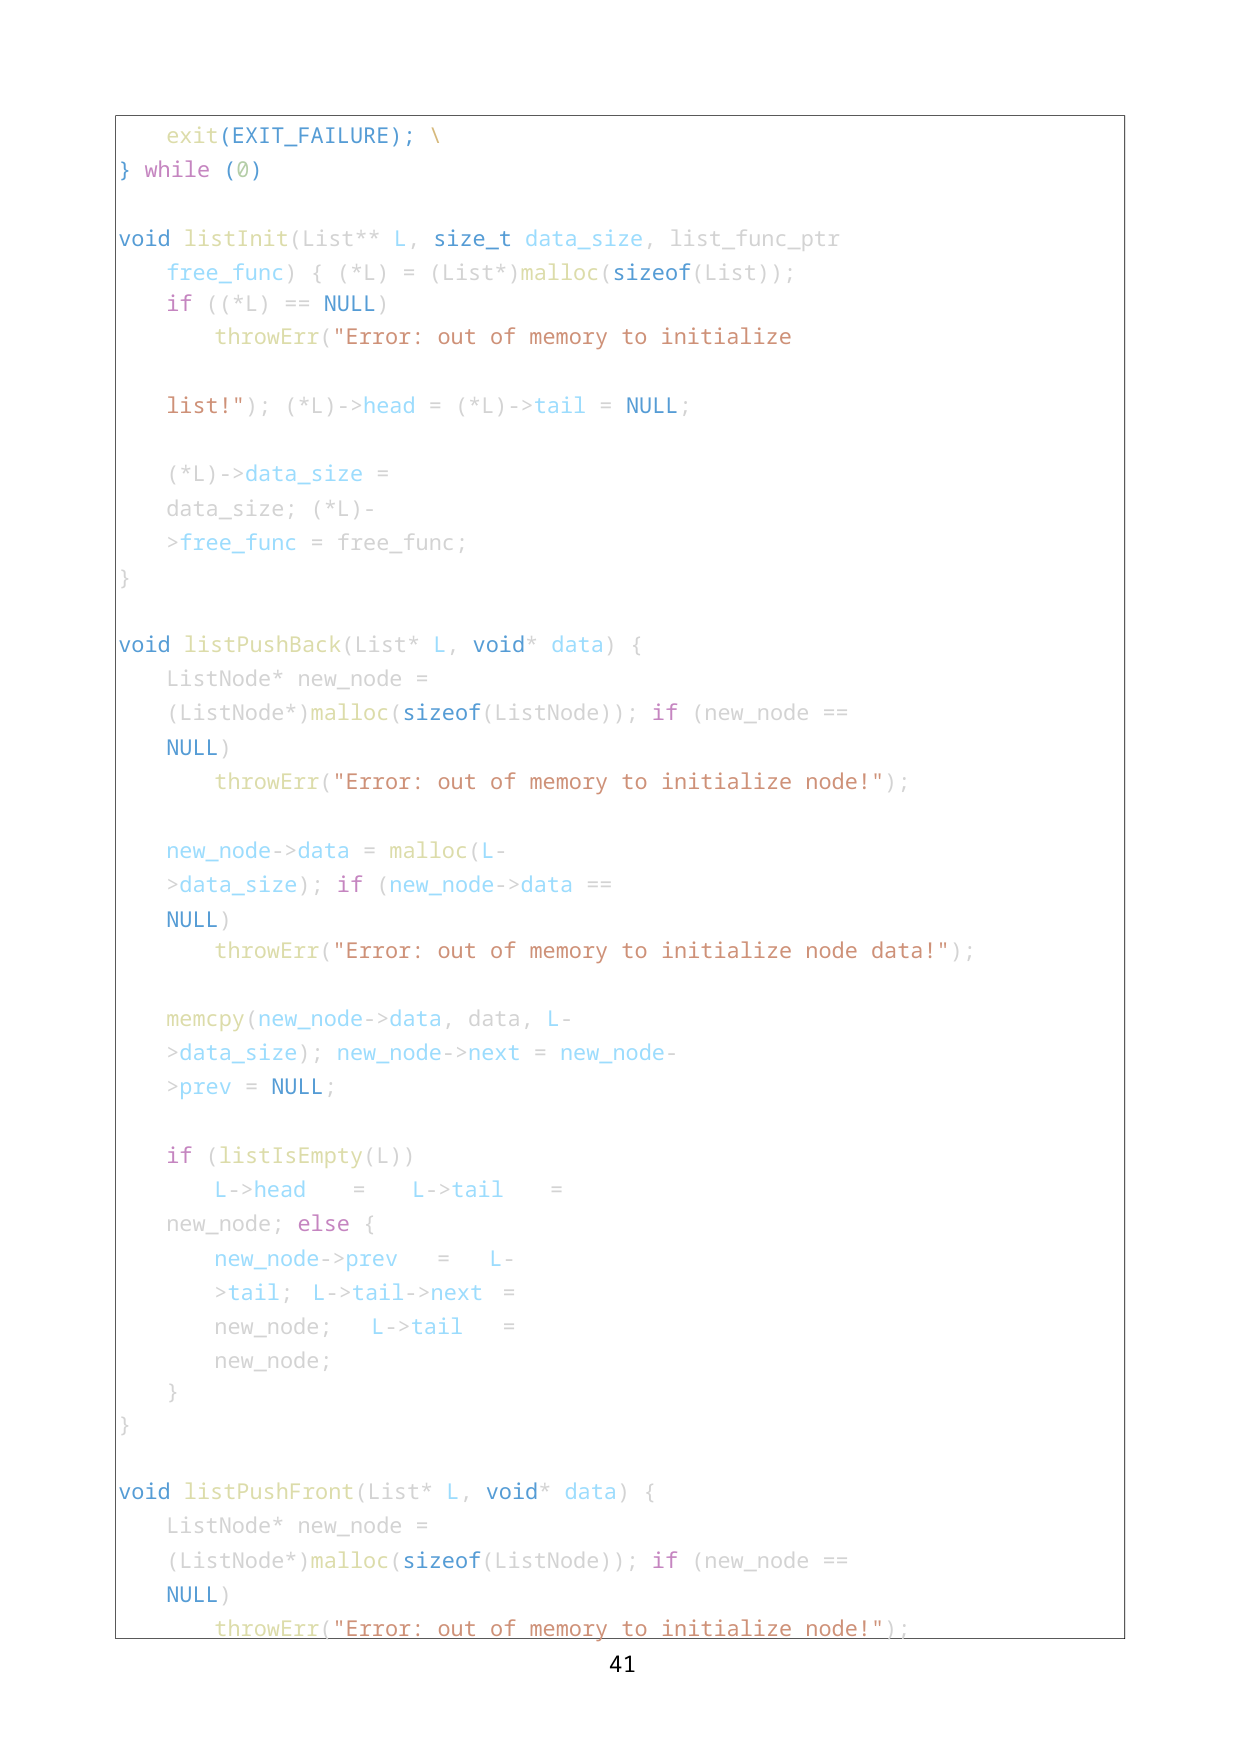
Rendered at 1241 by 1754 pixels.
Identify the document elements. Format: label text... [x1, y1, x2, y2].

text throwErr("Error: out of memory to initialize node data!"); [214, 938, 1136, 963]
text throwErr("Error: out of memory to initialize node!"); [214, 1613, 1136, 1643]
text } [118, 562, 1136, 591]
text void listPushFront(List* L, void* data) { [118, 1476, 1136, 1506]
text ListNode* new_node = (ListNode*)malloc(sizeof(ListNode)); if (new_node == NULL) [166, 1511, 853, 1609]
text new_node->prev = L->tail; L->tail->next = new_node; L->tail = new_node; [214, 1243, 515, 1375]
text exit(EXIT_FAILURE); \ [166, 120, 1136, 150]
text void listPushBack(List* L, void* data) { [118, 629, 1136, 659]
text throwErr("Error: out of memory to initialize node!"); [214, 766, 1136, 796]
text L->head = L->tail = new_node; else { [166, 1174, 563, 1238]
text memcpy(new_node->data, data, L->data_size); new_node->next = new_node->prev = NULL; [166, 1003, 684, 1101]
text void listInit(List** L, size_t data_size, list_func_ptr free_func) { (*L) = (List*)malloc(sizeof(List)); [118, 223, 938, 287]
text (*L)->data_size = data_size; (*L)->free_func = free_func; [166, 458, 503, 557]
text } [118, 1409, 1136, 1439]
text if ((*L) == NULL) [166, 292, 1136, 317]
text throwErr("Error: out of memory to initialize list!"); (*L)->head = (*L)->tail = NULL; [166, 321, 852, 419]
text ListNode* new_node = (ListNode*)malloc(sizeof(ListNode)); if (new_node == NULL) [166, 663, 853, 761]
text new_node->data = malloc(L->data_size); if (new_node->data == NULL) [166, 835, 625, 933]
text } [166, 1379, 1136, 1404]
text if (listIsEmpty(L)) [166, 1140, 1136, 1170]
text } while (0) [118, 154, 1136, 184]
